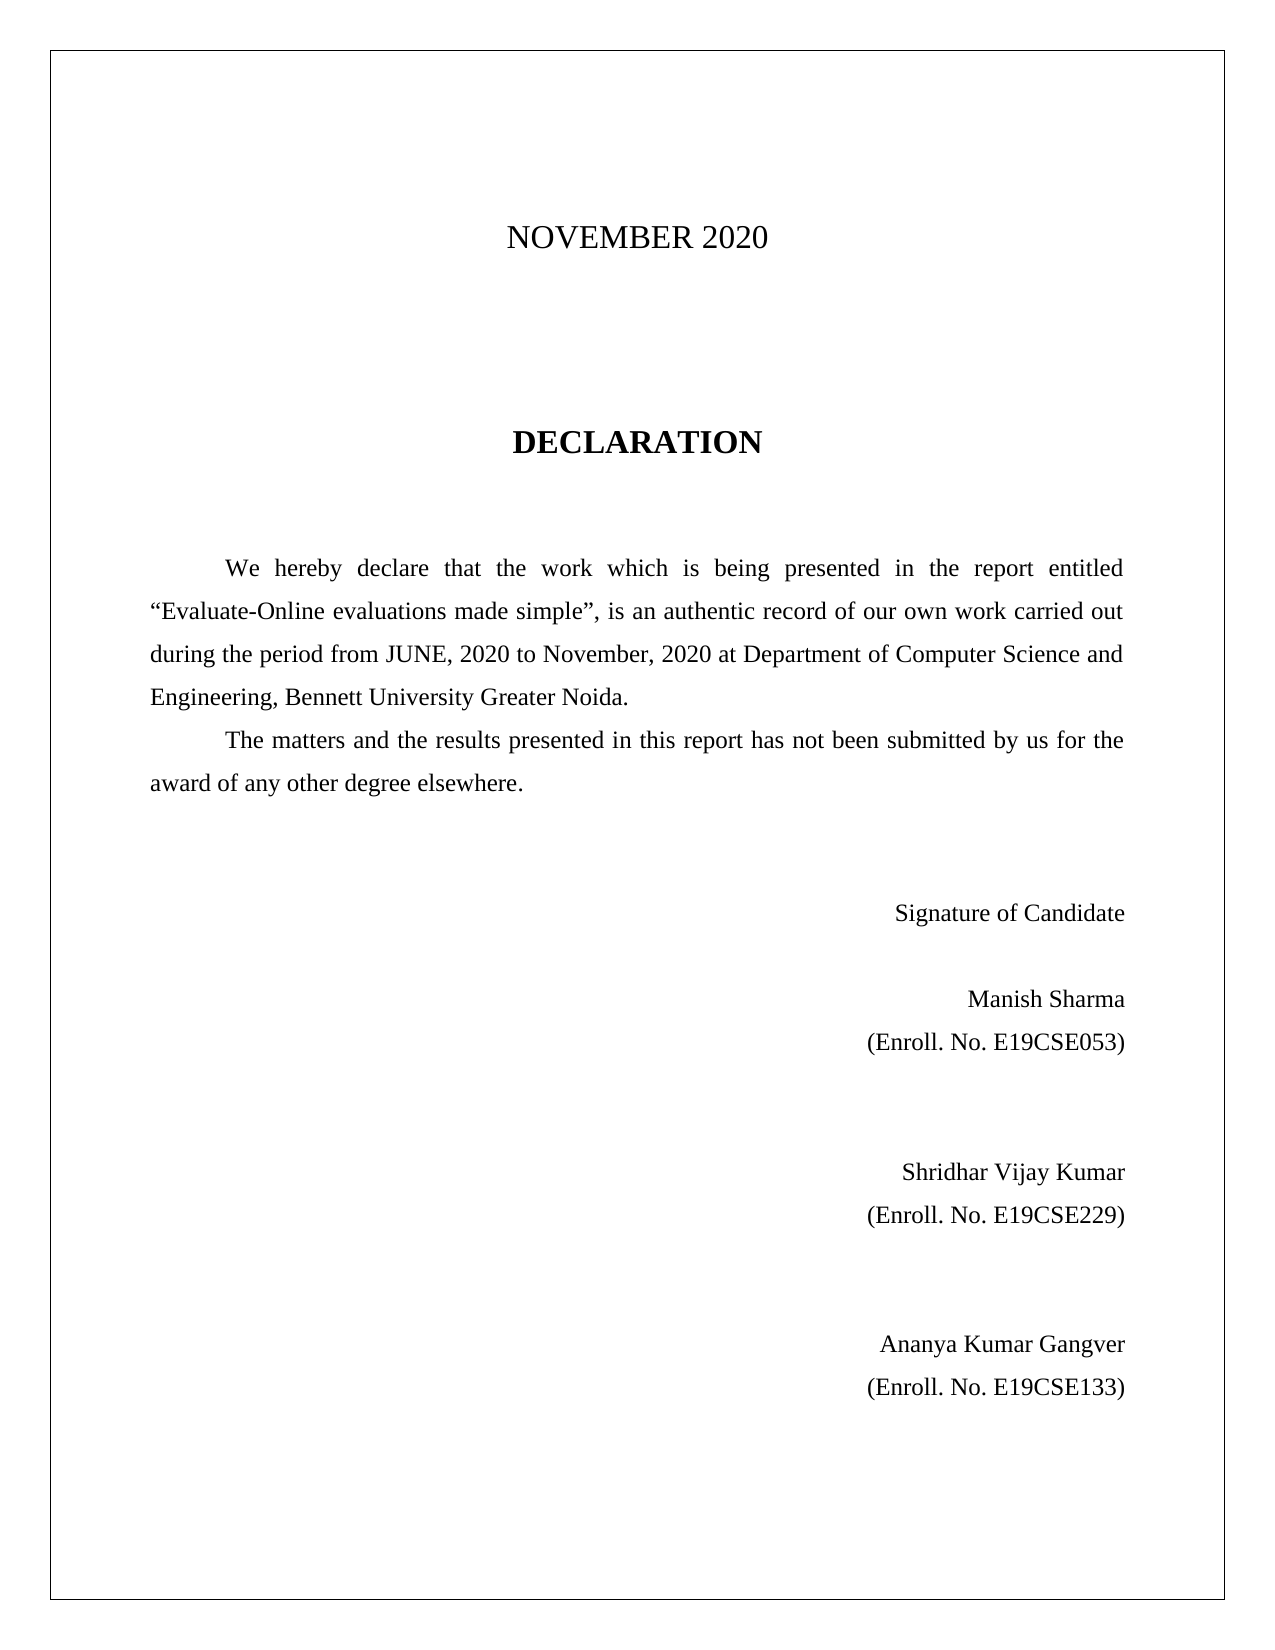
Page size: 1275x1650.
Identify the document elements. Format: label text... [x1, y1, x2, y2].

subtitle DECLARATION [150, 422, 1125, 461]
text NOVEMBER 2020 [150, 217, 1125, 255]
text Ananya Kumar Gangver [150, 1329, 1125, 1358]
text (Enroll. No. E19CSE053) [150, 1027, 1125, 1056]
text (Enroll. No. E19CSE229) [150, 1200, 1125, 1228]
text The matters and the results presented in this report has not been submitted by us for the award of any other degree elsewhere. [150, 725, 1125, 797]
text Shridhar Vijay Kumar [150, 1157, 1125, 1185]
text (Enroll. No. E19CSE133) [150, 1372, 1125, 1401]
text We hereby declare that the work which is being presented in the report entitled “Evaluate-Online evaluations made simple”, is an authentic record of our own work carried out during the period from JUNE, 2020 to November, 2020 at Department of Computer Science and Engineering, Bennett University Greater Noida. [150, 553, 1125, 711]
text Manish Sharma [150, 984, 1125, 1013]
text Signature of Candidate [150, 898, 1125, 927]
